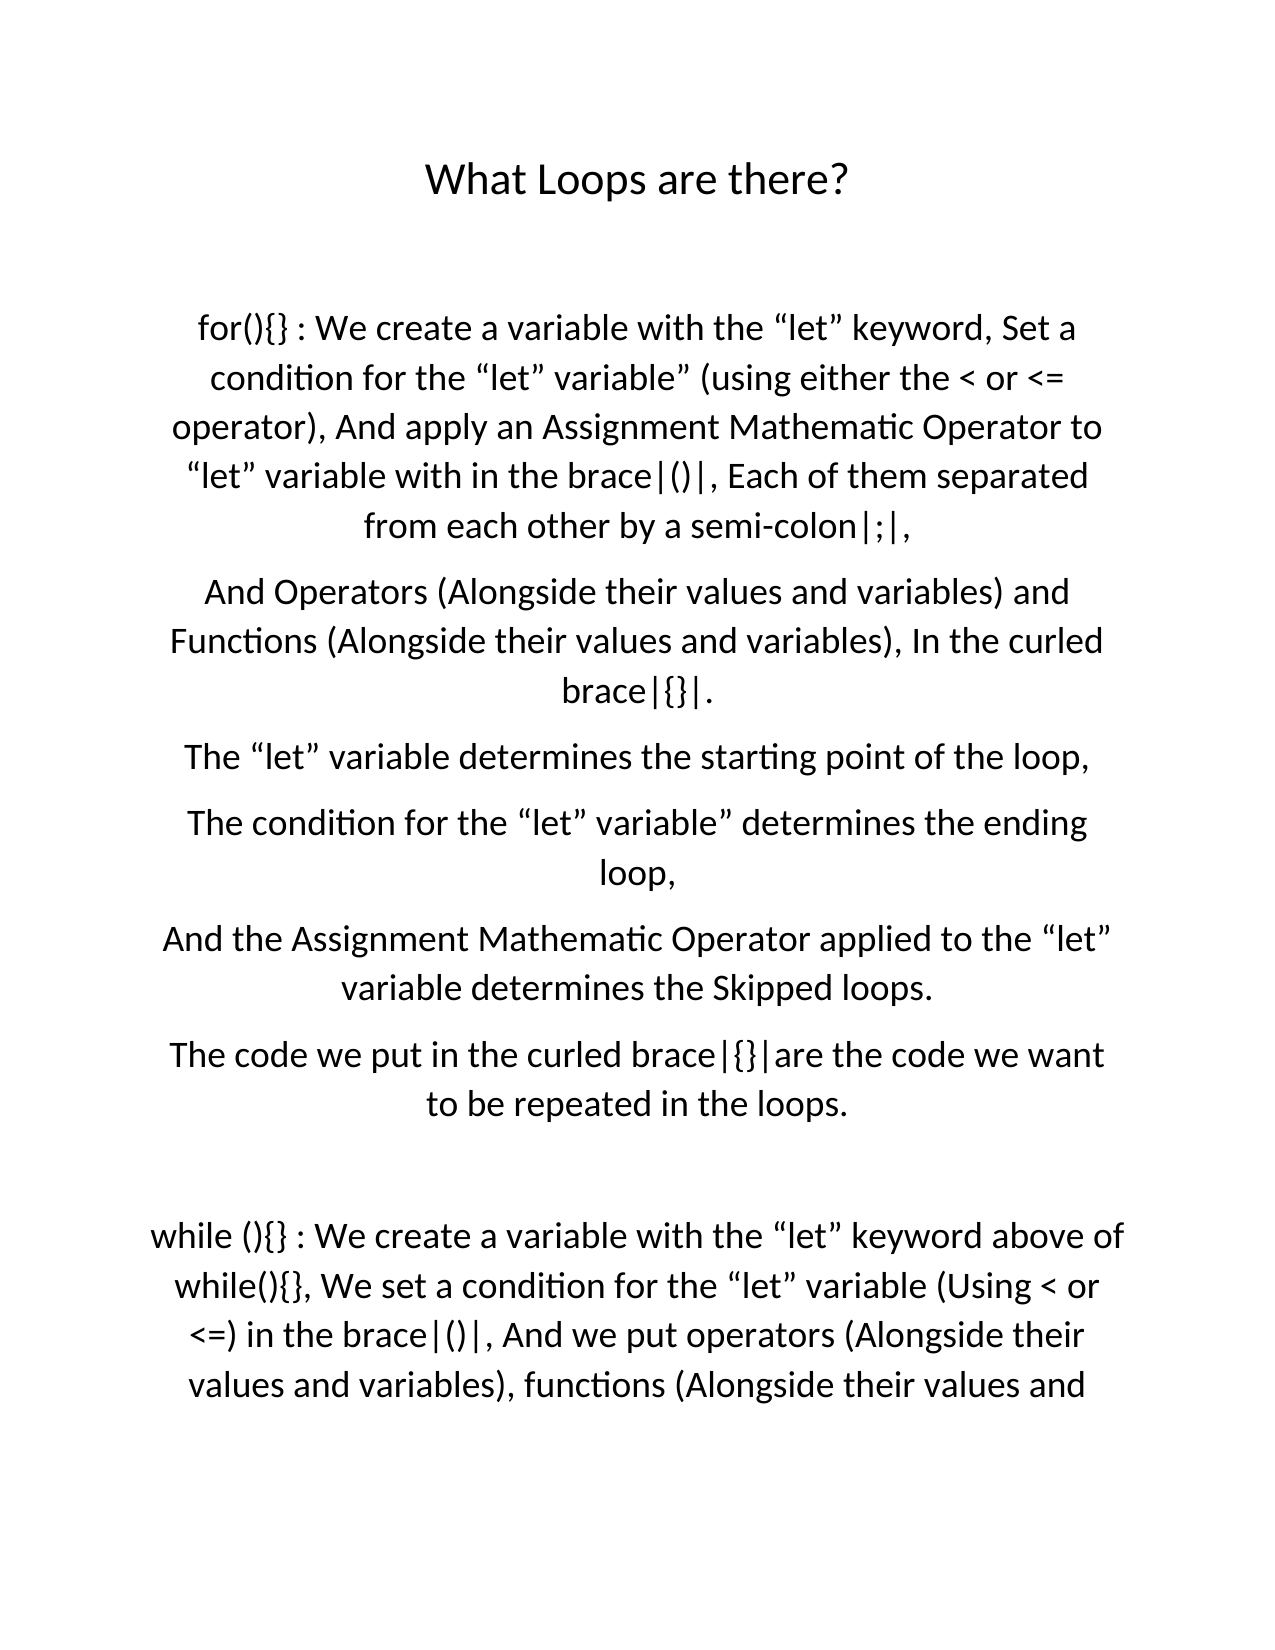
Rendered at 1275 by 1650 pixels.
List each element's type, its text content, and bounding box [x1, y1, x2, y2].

text And the Assignment Mathematic Operator applied to the “let” variable determines the Skipped loops. [150, 915, 1125, 1010]
text What Loops are there? [150, 150, 1125, 206]
text And Operators (Alongside their values and variables) and Functions (Alongside their values and variables), In the curled brace|{}|. [150, 568, 1125, 713]
text The “let” variable determines the starting point of the loop, [150, 733, 1125, 779]
text The code we put in the curled brace|{}|are the code we want to be repeated in the loops. [150, 1031, 1125, 1126]
text for(){} : We create a variable with the “let” keyword, Set a condition for the “let” variable” (using either the < or <= operator), And apply an Assignment Mathematic Operator to “let” variable with in the brace|()|, Each of them separated from each other by a semi-colon|;|, [150, 304, 1125, 548]
text The condition for the “let” variable” determines the ending loop, [150, 799, 1125, 894]
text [150, 1212, 1125, 1407]
